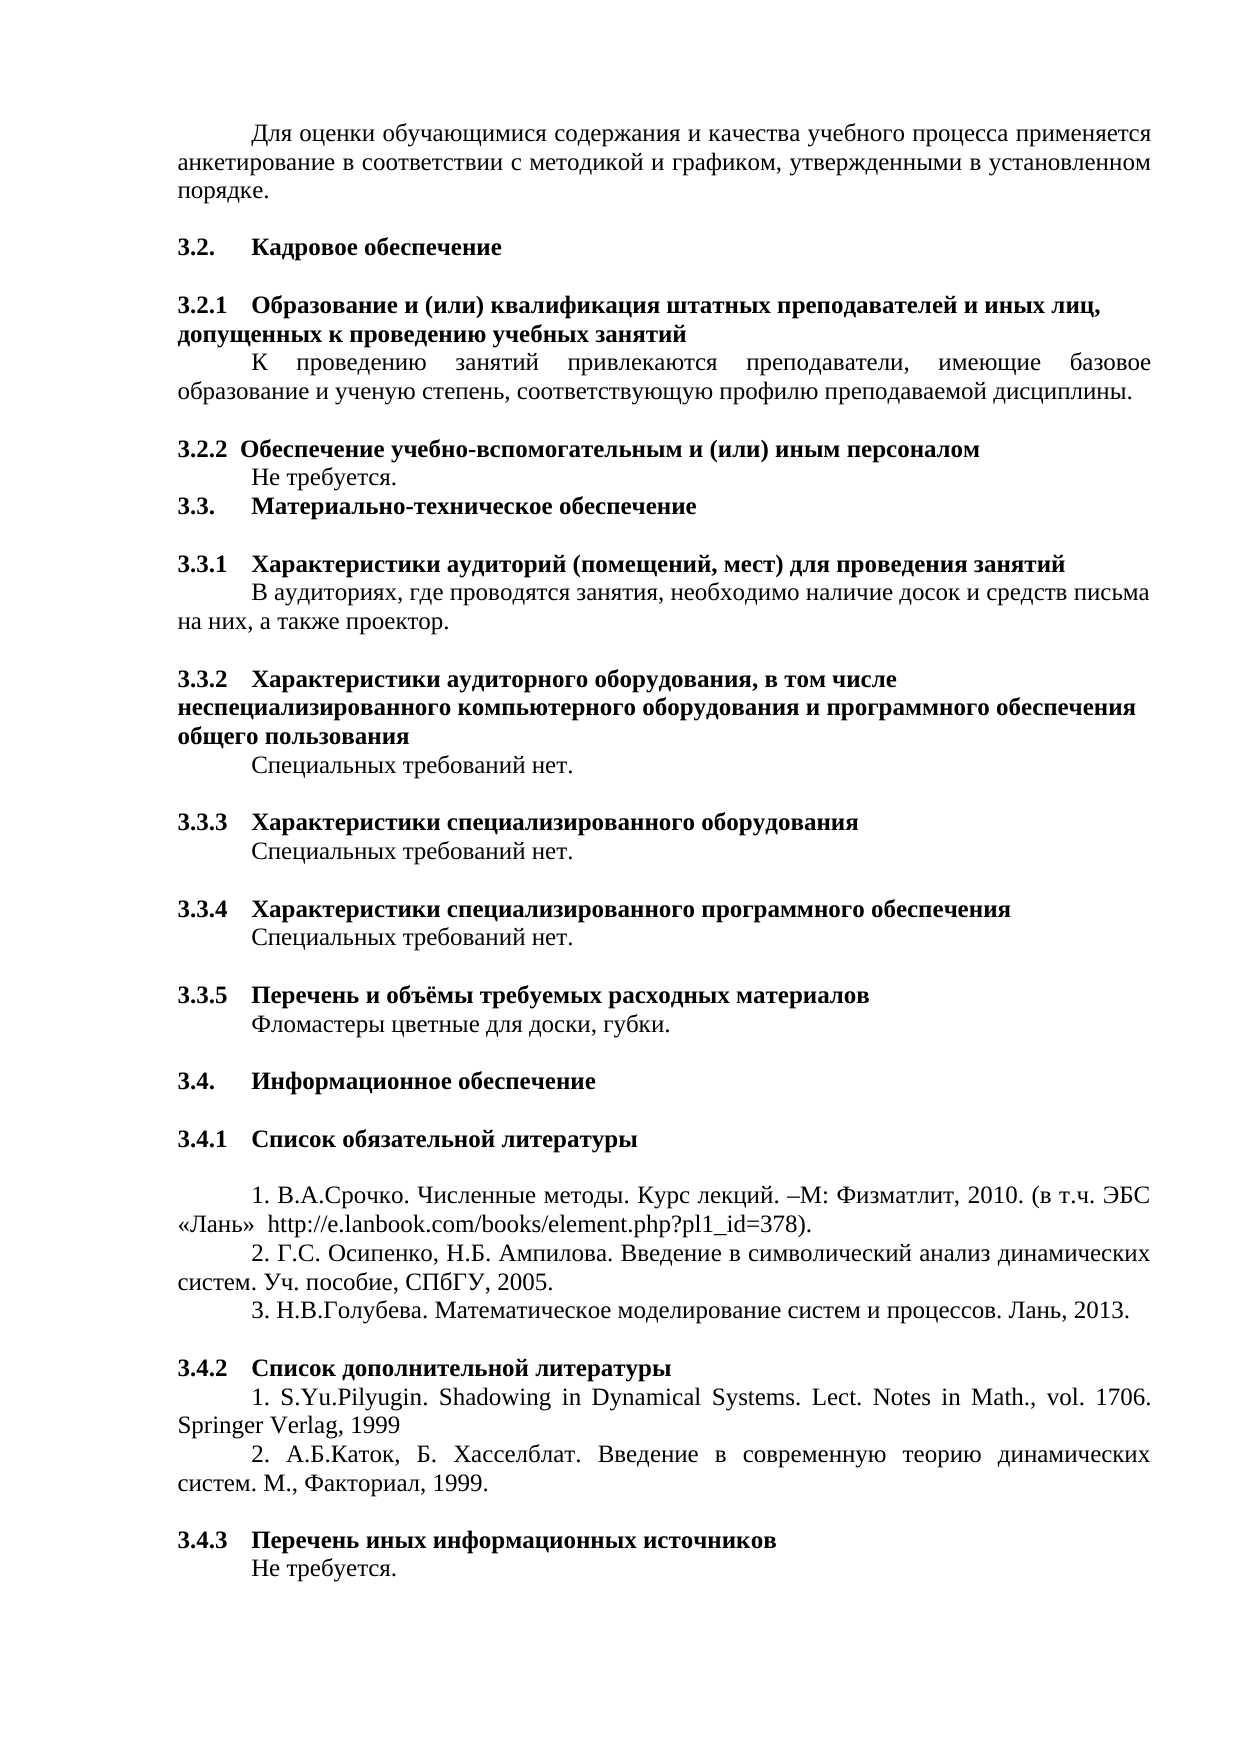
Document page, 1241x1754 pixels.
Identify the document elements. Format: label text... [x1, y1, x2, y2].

text 3.3.5 Перечень и объёмы требуемых расходных материалов [177, 980, 1152, 1009]
text В аудиториях, где проводятся занятия, необходимо наличие досок и средств письма на них, а также проектор. [177, 577, 1152, 635]
text 3.2.2 Обеспечение учебно-вспомогательным и (или) иным персоналом [177, 434, 1152, 462]
text 3.4. Информационное обеспечение [177, 1066, 1152, 1095]
text 3.3.1 Характеристики аудиторий (помещений, мест) для проведения занятий [177, 549, 1152, 577]
text 3.2.1 Образование и (или) квалификация штатных преподавателей и иных лиц, допущенных к проведению учебных занятий [177, 290, 1152, 347]
text 1. В.А.Срочко. Численные методы. Курс лекций. –М: Физматлит, 2010. (в т.ч. ЭБС «Лань» http://e.lanbook.com/books/element.php?pl1_id=378). [177, 1180, 1152, 1238]
text 3.4.1 Список обязательной литературы [177, 1124, 1152, 1152]
text 3.4.3 Перечень иных информационных источников [177, 1525, 1152, 1553]
text 2. А.Б.Каток, Б. Хасселблат. Введение в современную теорию динамических систем. М., Факториал, 1999. [177, 1439, 1152, 1497]
text Не требуется. [177, 1553, 1152, 1582]
text 3.2. Кадровое обеспечение [177, 232, 1152, 261]
text 3.3.2 Характеристики аудиторного оборудования, в том числе неспециализированного компьютерного оборудования и программного обеспечения общего пользования [177, 664, 1152, 750]
text 3.3.3 Характеристики специализированного оборудования [177, 807, 1152, 836]
text Специальных требований нет. [177, 836, 1152, 865]
text Фломастеры цветные для доски, губки. [177, 1009, 1152, 1037]
text 3.3.4 Характеристики специализированного программного обеспечения [177, 894, 1152, 922]
text 3. Н.В.Голубева. Математическое моделирование систем и процессов. Лань, 2013. [177, 1295, 1152, 1324]
text 2. Г.С. Осипенко, Н.Б. Ампилова. Введение в символический анализ динамических систем. Уч. пособие, СПбГУ, 2005. [177, 1238, 1152, 1295]
text Для оценки обучающимися содержания и качества учебного процесса применяется анкетирование в соответствии с методикой и графиком, утвержденными в установленном порядке. [177, 118, 1152, 204]
text Специальных требований нет. [177, 750, 1152, 779]
text 3.4.2 Список дополнительной литературы [177, 1353, 1152, 1382]
text К проведению занятий привлекаются преподаватели, имеющие базовое образование и ученую степень, соответствующую профилю преподаваемой дисциплины. [177, 347, 1152, 405]
text Не требуется. [177, 462, 1152, 491]
text 3.3. Материально-техническое обеспечение [177, 491, 1152, 520]
text 1. S.Yu.Pilyugin. Shadowing in Dynamical Systems. Lect. Notes in Math., vol. 1706. Springer Verlag, 1999 [177, 1382, 1152, 1439]
text Специальных требований нет. [177, 922, 1152, 951]
